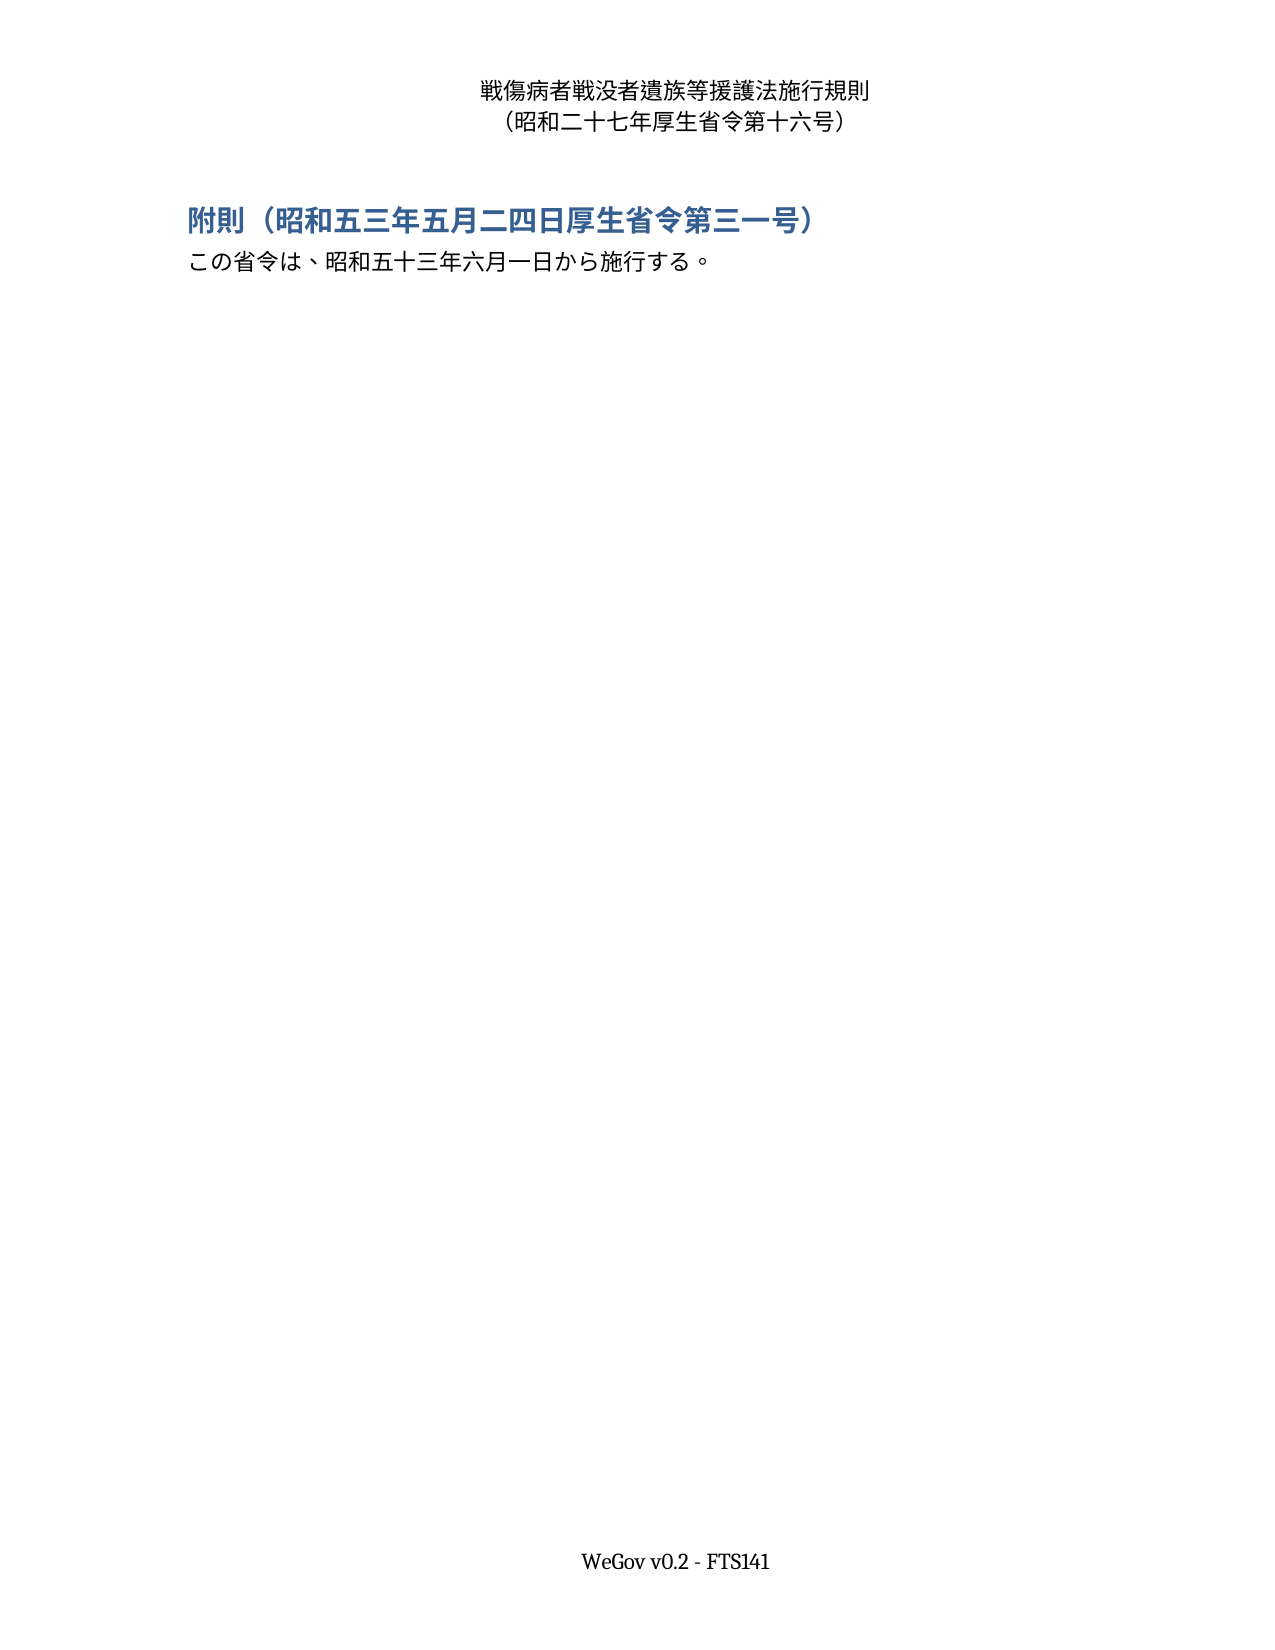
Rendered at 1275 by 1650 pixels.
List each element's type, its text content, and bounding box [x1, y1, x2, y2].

text この省令は、昭和五十三年六月一日から施行する。 [187, 246, 1087, 277]
subtitle 附則（昭和五三年五月二四日厚生省令第三一号） [187, 200, 1087, 240]
